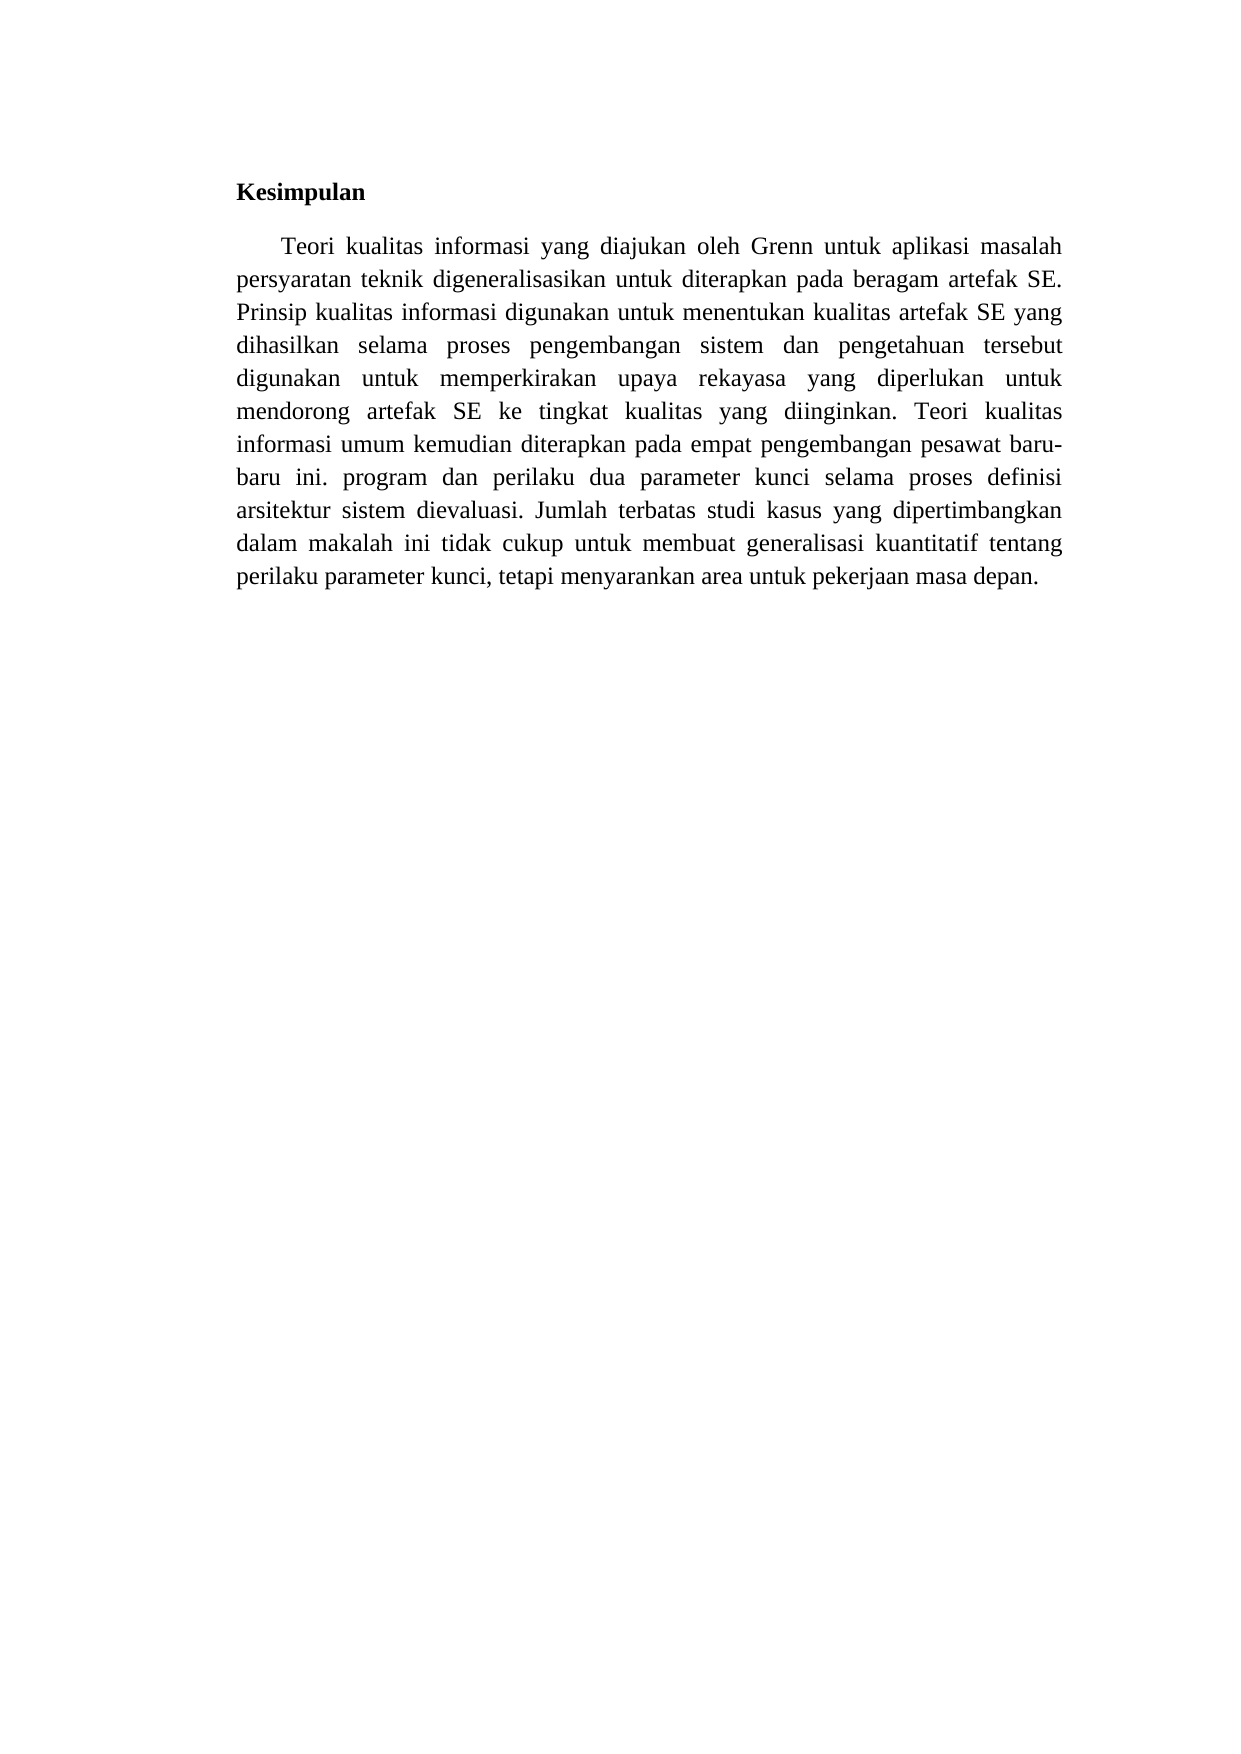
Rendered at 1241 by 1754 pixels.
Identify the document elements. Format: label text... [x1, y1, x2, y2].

text Kesimpulan [236, 177, 1063, 206]
text Teori kualitas informasi yang diajukan oleh Grenn untuk aplikasi masalah persyaratan teknik digeneralisasikan untuk diterapkan pada beragam artefak SE. Prinsip kualitas informasi digunakan untuk menentukan kualitas artefak SE yang dihasilkan selama proses pengembangan sistem dan pengetahuan tersebut digunakan untuk memperkirakan upaya rekayasa yang diperlukan untuk mendorong artefak SE ke tingkat kualitas yang diinginkan. Teori kualitas informasi umum kemudian diterapkan pada empat pengembangan pesawat baru-baru ini. program dan perilaku dua parameter kunci selama proses definisi arsitektur sistem dievaluasi. Jumlah terbatas studi kasus yang dipertimbangkan dalam makalah ini tidak cukup untuk membuat generalisasi kuantitatif tentang perilaku parameter kunci, tetapi menyarankan area untuk pekerjaan masa depan. [236, 231, 1063, 590]
